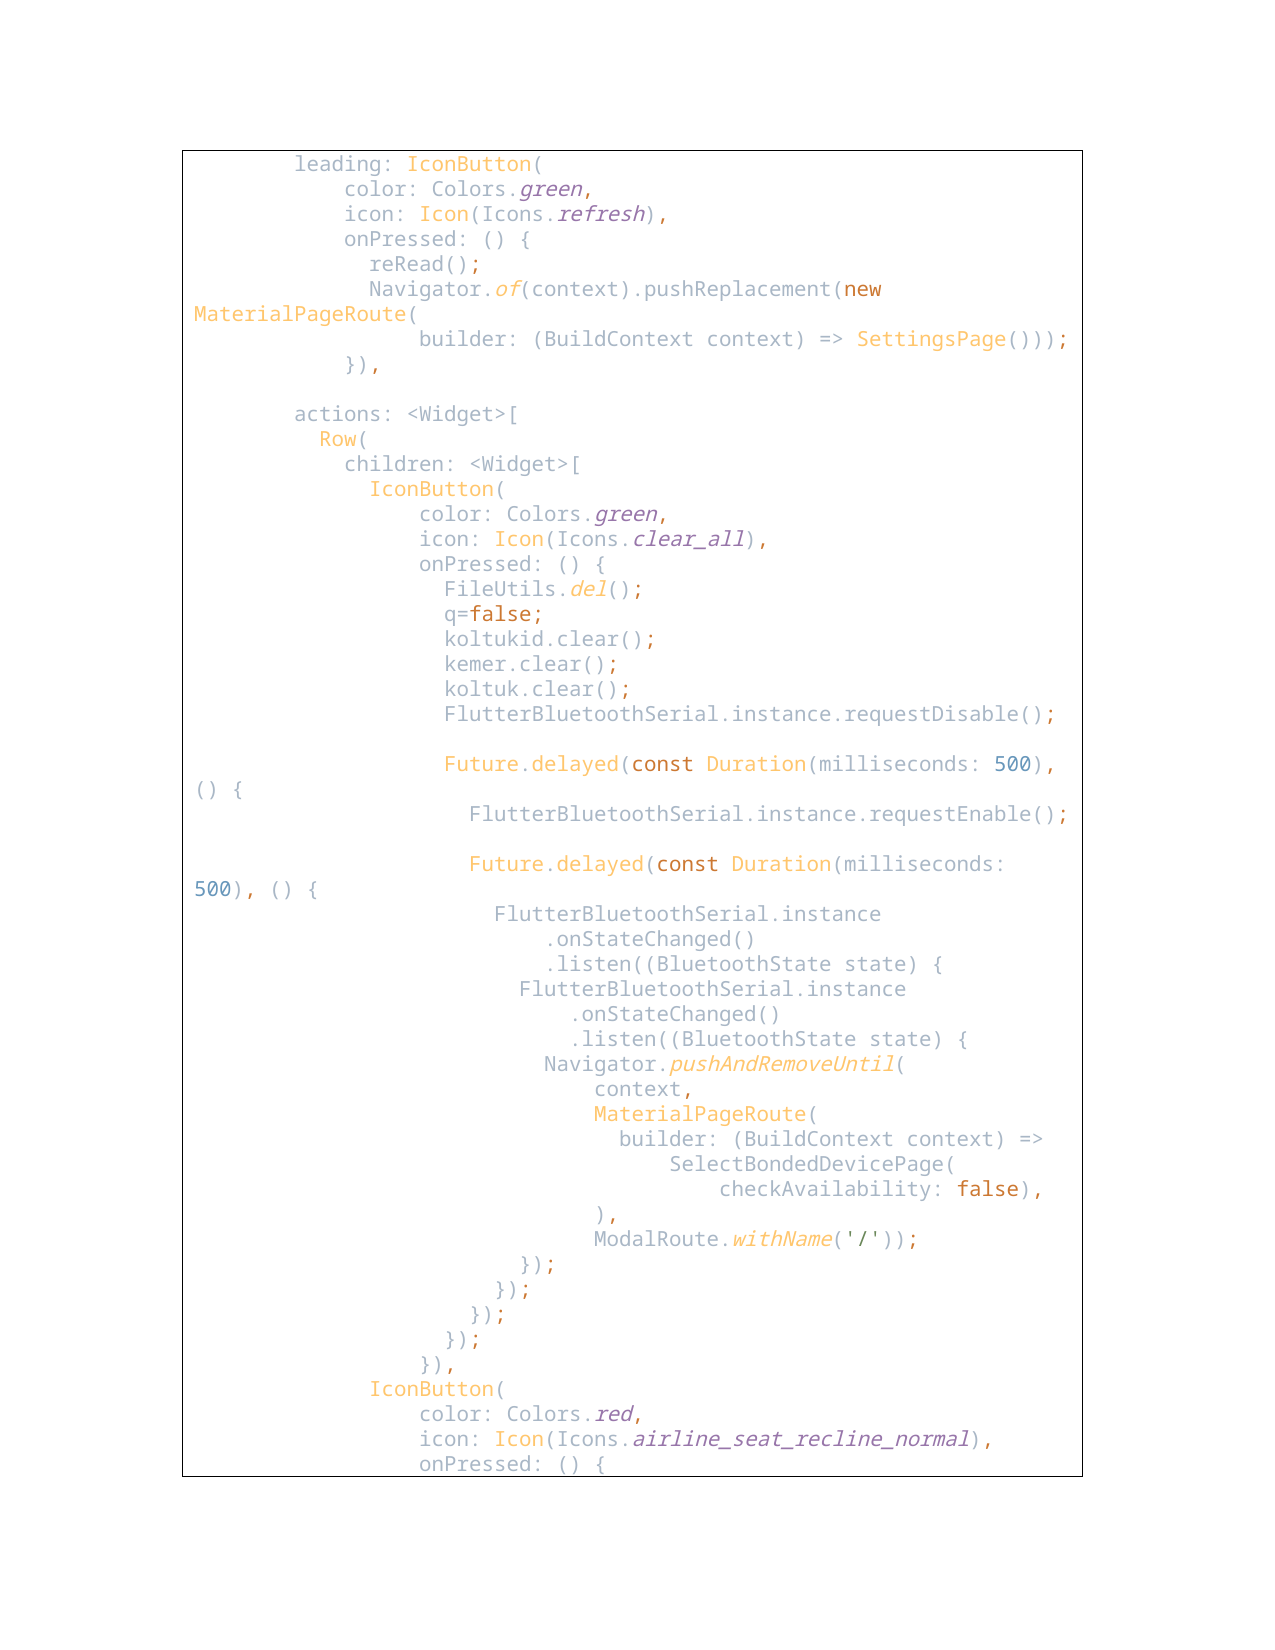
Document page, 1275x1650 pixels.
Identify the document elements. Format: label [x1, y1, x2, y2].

table_cell [183, 151, 1082, 1476]
